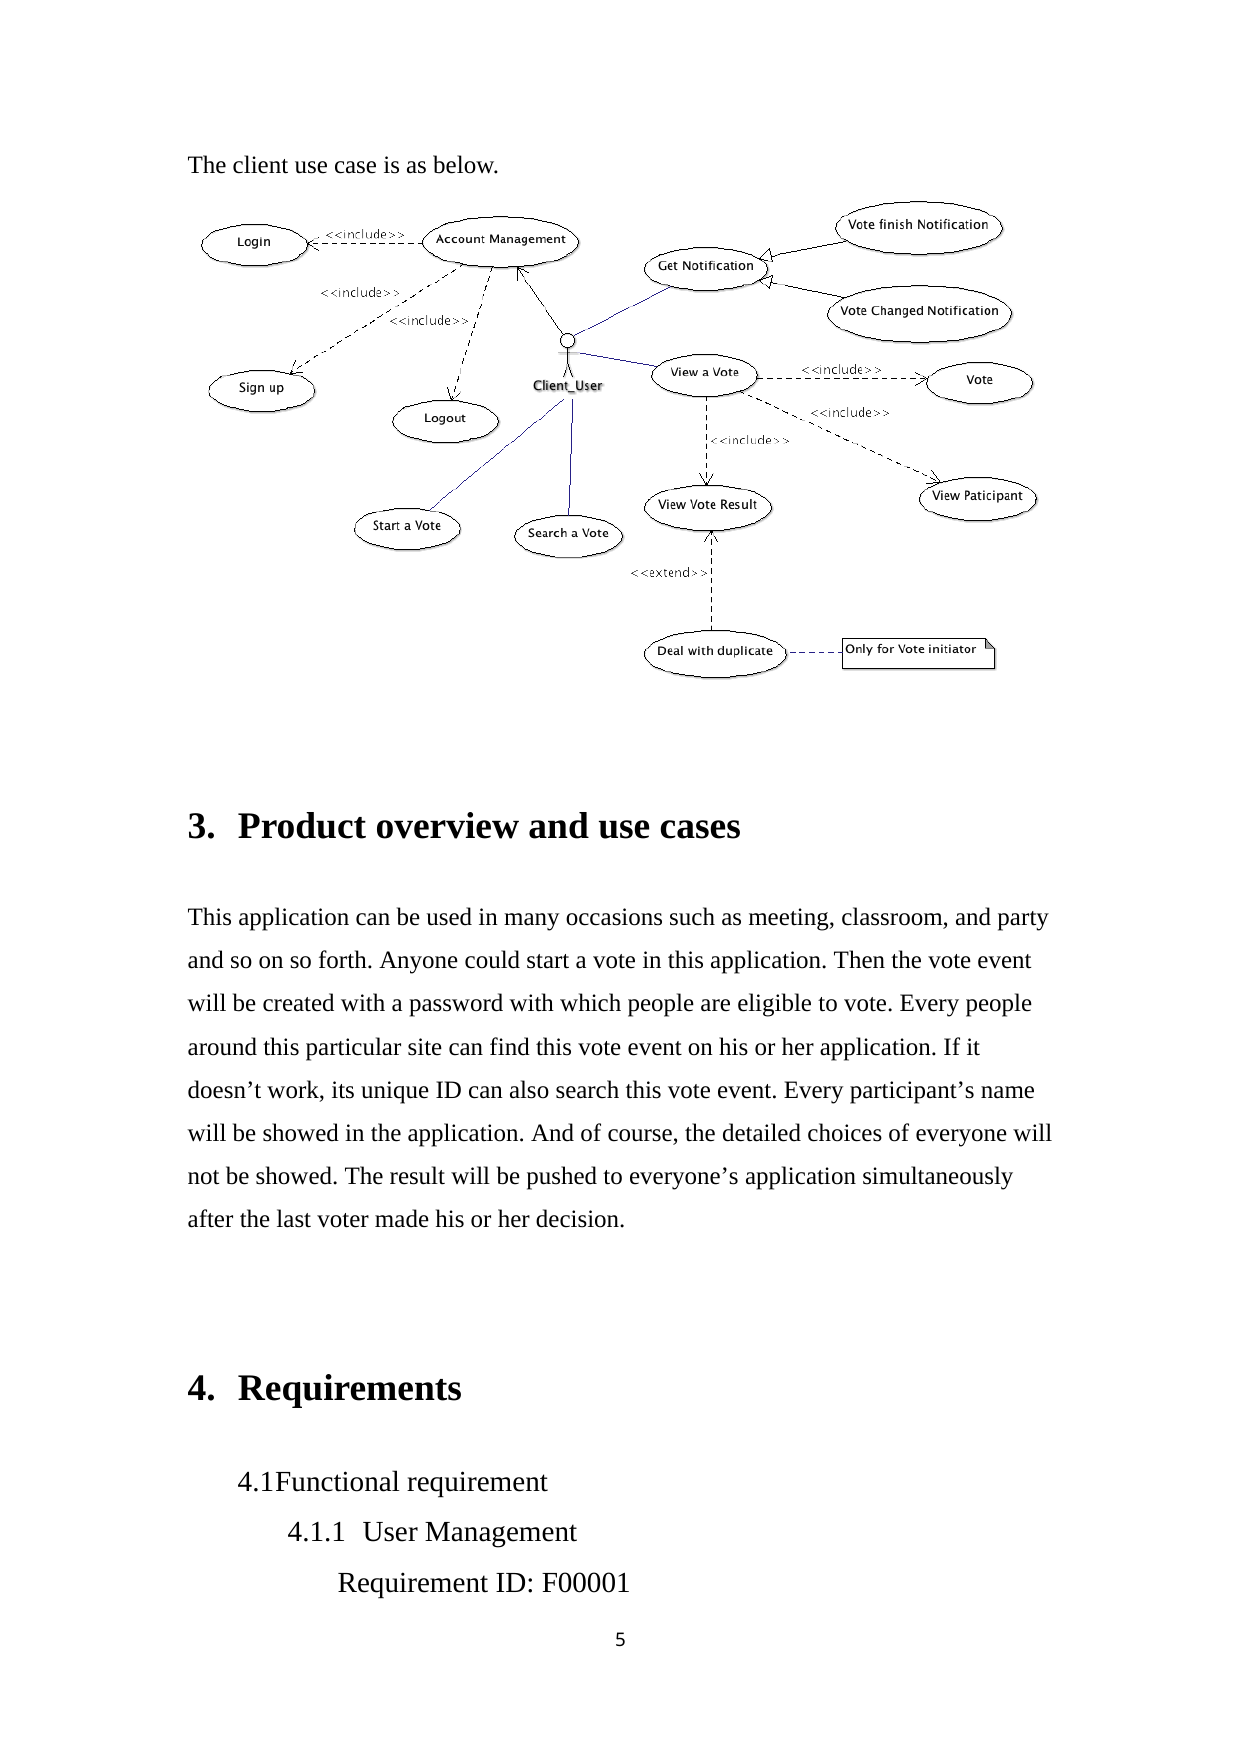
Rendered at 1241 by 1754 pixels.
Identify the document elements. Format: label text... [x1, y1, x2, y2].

list User Management [287, 1514, 1053, 1548]
text Requirement ID: F00001 [337, 1565, 1053, 1598]
subtitle Product overview and use cases [187, 803, 1053, 846]
picture [187, 193, 1051, 694]
subtitle Requirements [187, 1365, 1053, 1408]
text The client use case is as below. [187, 150, 1053, 179]
text This application can be used in many occasions such as meeting, classroom, and party and so on so forth. Anyone could start a vote in this application. Then the vote event will be created with a password with which people are eligible to vote. Every people around this particular site can find this vote event on his or her application. If it doesn’t work, its unique ID can also search this vote event. Every participant’s name will be showed in the application. And of course, the detailed choices of everyone will not be showed. The result will be pushed to everyone’s application simultaneously after the last voter made his or her decision. [187, 902, 1053, 1233]
list Functional requirement [237, 1464, 1053, 1498]
